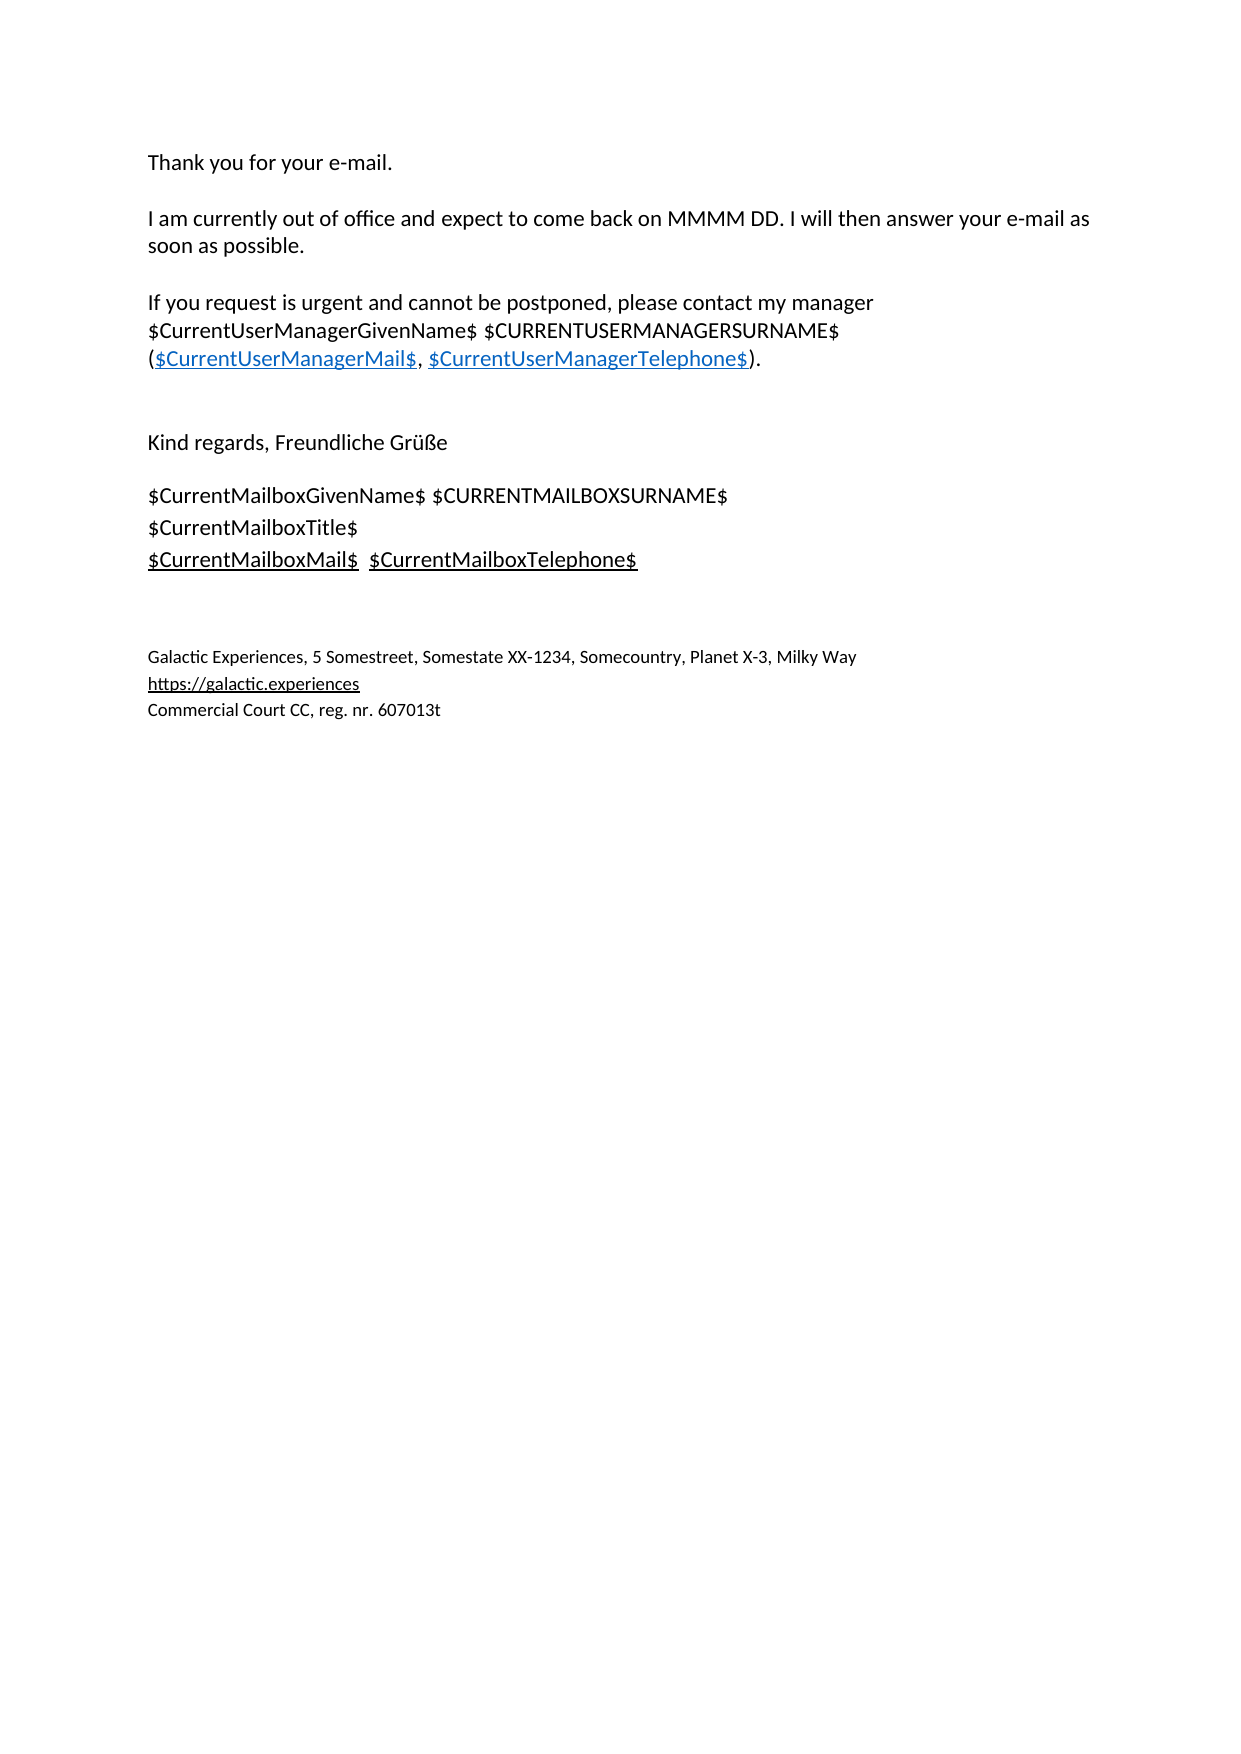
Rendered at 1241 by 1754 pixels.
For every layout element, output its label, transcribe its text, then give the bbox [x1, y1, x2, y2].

text Kind regards, Freundliche Grüße [148, 428, 1093, 456]
text If you request is urgent and cannot be postponed, please contact my manager $CurrentUserManagerGivenName$ $CurrentUserManagerSurname$ ($CurrentUserManagerMail$, $CurrentUserManagerTelephone$). [148, 288, 1093, 372]
text Thank you for your e-mail. [148, 148, 1093, 176]
text I am currently out of office and expect to come back on MMMM DD. I will then answer your e-mail as soon as possible. [148, 204, 1093, 260]
text $CurrentMailboxGivenName$ $CurrentmailboxSurname$ $CurrentMailboxTitle$ $CurrentMailboxMail$ $CurrentMailboxTelephone$ [148, 481, 1093, 573]
text Galactic Experiences, 5 Somestreet, Somestate XX-1234, Somecountry, Planet X-3, Milky Way https://galactic.experiences Commercial Court CC, reg. nr. 607013t [148, 645, 1093, 721]
